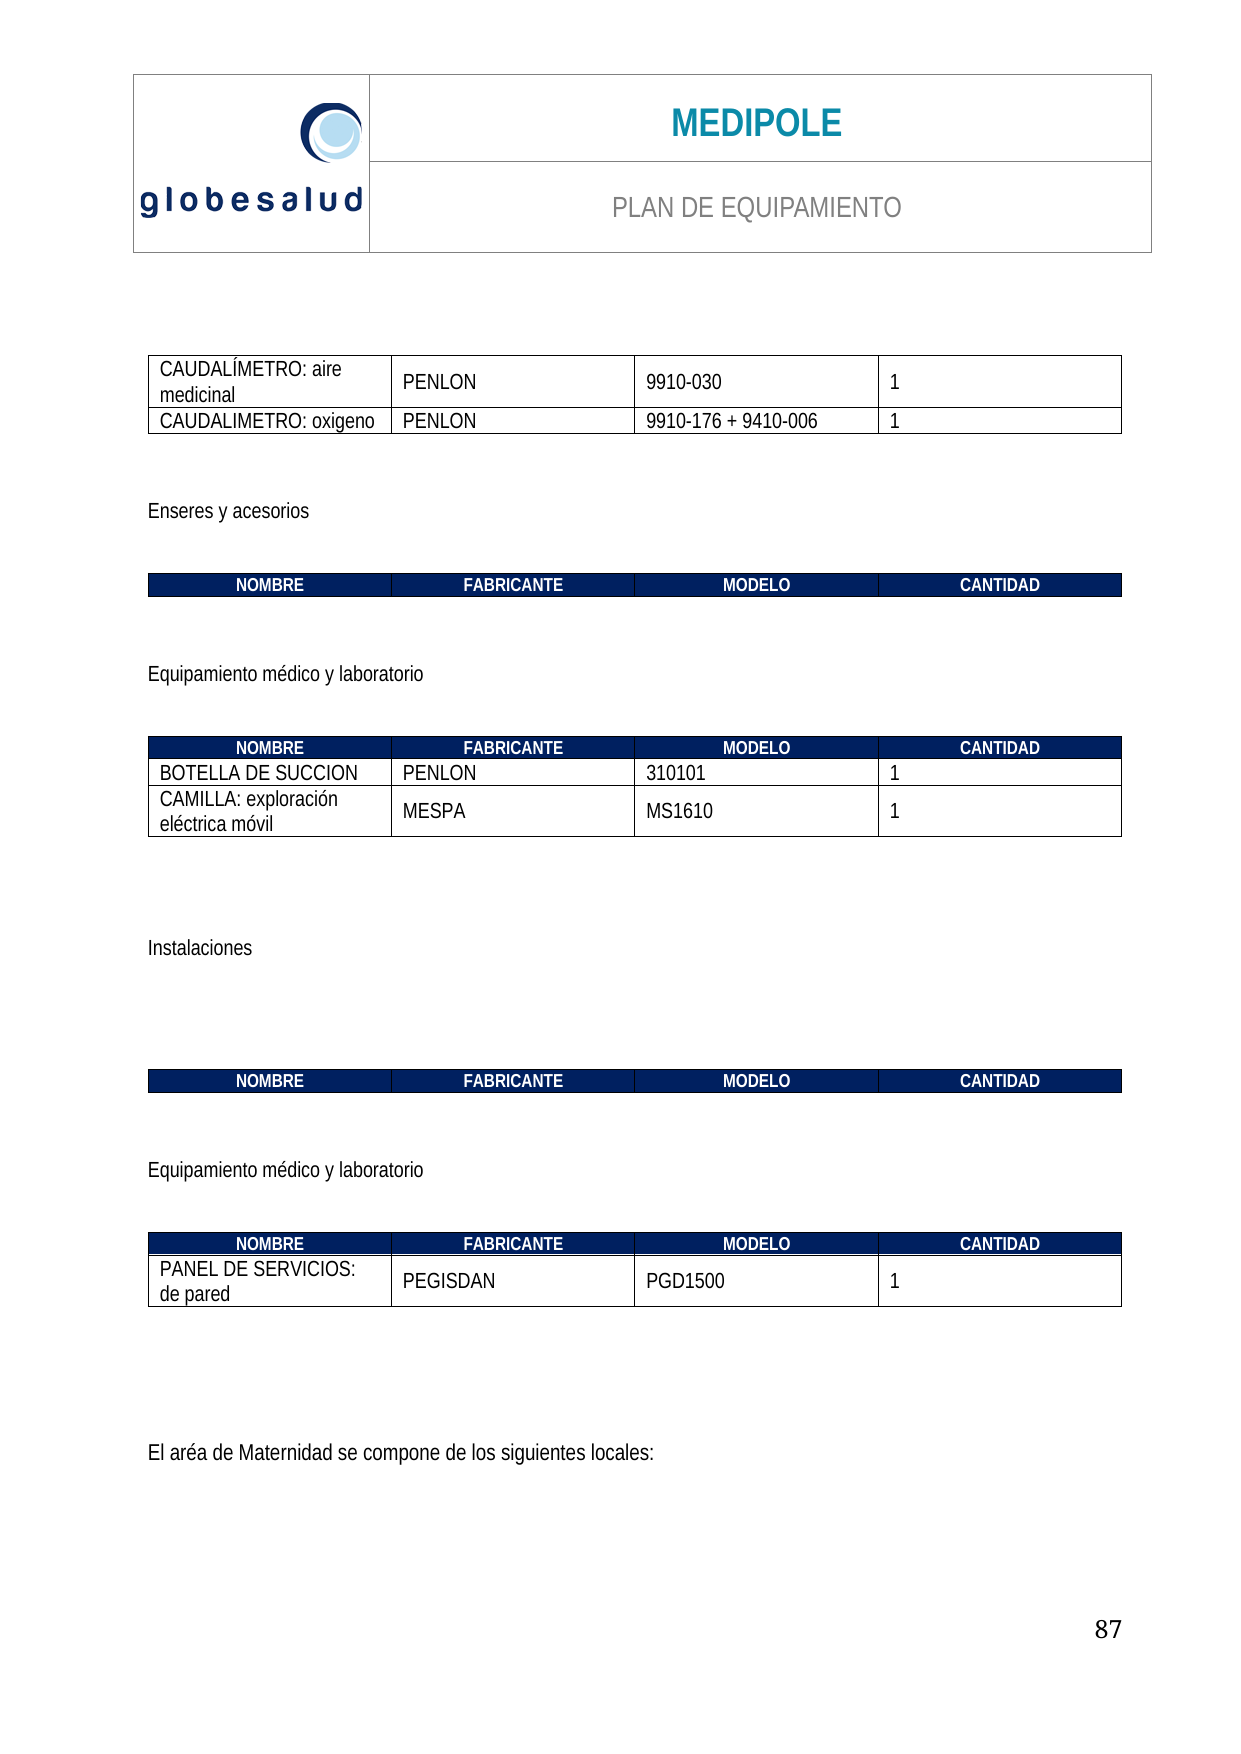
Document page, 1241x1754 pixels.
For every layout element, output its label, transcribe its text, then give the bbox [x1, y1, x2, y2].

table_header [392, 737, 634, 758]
picture [140, 103, 362, 218]
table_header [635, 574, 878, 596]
text Instalaciones [148, 935, 1122, 960]
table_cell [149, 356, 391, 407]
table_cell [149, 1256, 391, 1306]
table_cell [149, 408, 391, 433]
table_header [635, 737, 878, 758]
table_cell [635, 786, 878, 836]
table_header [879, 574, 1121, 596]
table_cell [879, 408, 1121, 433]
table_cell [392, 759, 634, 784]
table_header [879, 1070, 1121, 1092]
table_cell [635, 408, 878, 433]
text Enseres y acesorios [148, 498, 1122, 523]
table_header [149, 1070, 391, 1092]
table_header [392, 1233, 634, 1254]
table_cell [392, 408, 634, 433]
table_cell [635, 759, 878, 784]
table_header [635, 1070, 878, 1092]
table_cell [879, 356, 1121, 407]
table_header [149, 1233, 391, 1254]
text El aréa de Maternidad se compone de los siguientes locales: [148, 1439, 1122, 1465]
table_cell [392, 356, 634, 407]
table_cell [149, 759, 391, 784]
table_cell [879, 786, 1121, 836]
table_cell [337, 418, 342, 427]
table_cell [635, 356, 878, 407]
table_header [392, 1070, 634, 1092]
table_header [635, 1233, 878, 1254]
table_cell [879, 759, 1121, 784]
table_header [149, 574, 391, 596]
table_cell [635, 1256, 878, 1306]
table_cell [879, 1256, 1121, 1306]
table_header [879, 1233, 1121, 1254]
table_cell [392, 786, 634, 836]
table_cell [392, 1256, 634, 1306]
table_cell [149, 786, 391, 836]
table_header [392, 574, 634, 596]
text Equipamiento médico y laboratorio [148, 1157, 1122, 1182]
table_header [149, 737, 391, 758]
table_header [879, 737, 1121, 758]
text Equipamiento médico y laboratorio [148, 660, 1122, 686]
